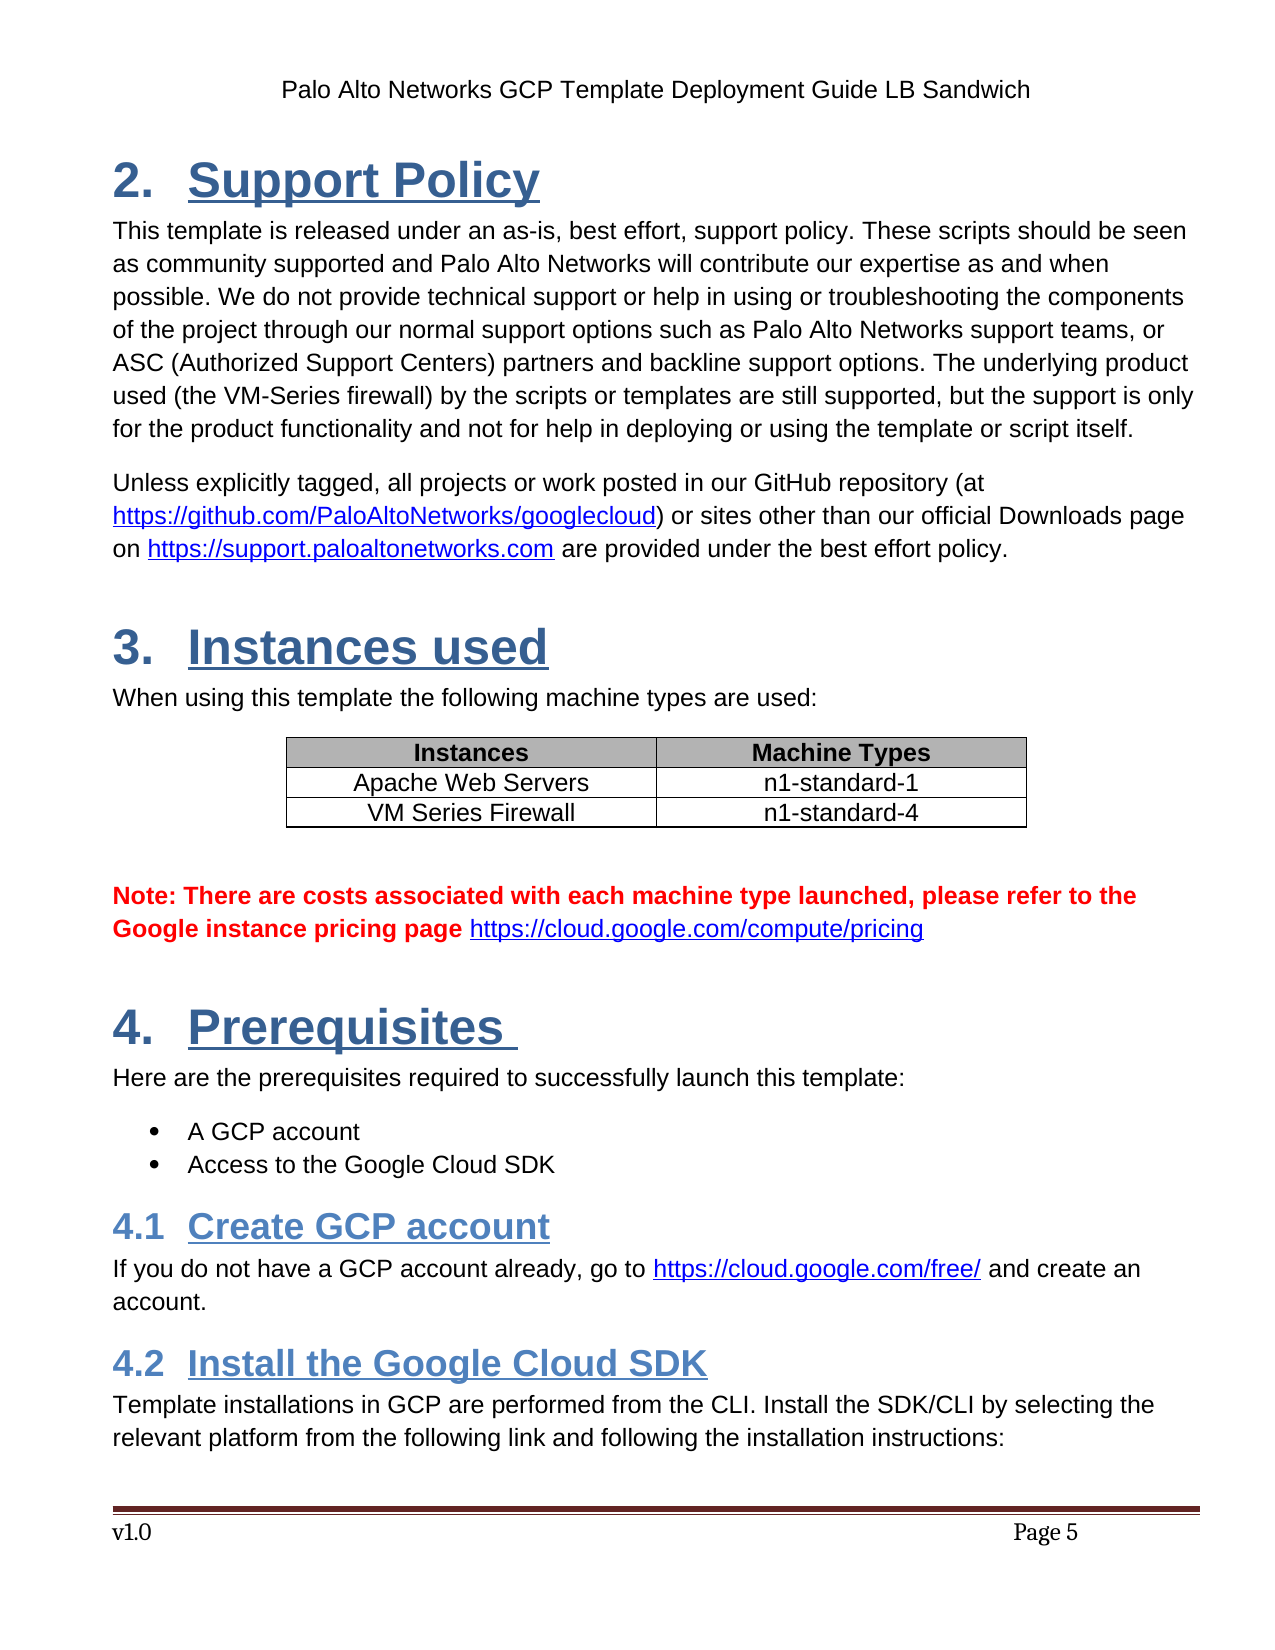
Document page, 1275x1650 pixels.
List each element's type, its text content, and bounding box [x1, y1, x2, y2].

list Access to the Google Cloud SDK [150, 1150, 1200, 1179]
list A GCP account [150, 1117, 1200, 1146]
subtitle Create GCP account [112, 1204, 1200, 1247]
subtitle Prerequisites [112, 997, 1200, 1055]
text This template is released under an as-is, best effort, support policy. These scripts should be seen as community supported and Palo Alto Networks will contribute our expertise as and when possible. We do not provide technical support or help in using or troubleshooting the components of the project through our normal support options such as Palo Alto Networks support teams, or ASC (Authorized Support Centers) partners and backline support options. The underlying product used (the VM-Series firewall) by the scripts or templates are still supported, but the support is only for the product functionality and not for help in deploying or using the template or script itself. [112, 216, 1200, 443]
subtitle Support Policy [112, 150, 1200, 207]
table_cell VM Series Firewall [287, 798, 656, 826]
table_cell n1-standard-1 [657, 768, 1026, 797]
table_header Instances [287, 738, 656, 767]
text If you do not have a GCP account already, go to https://cloud.google.com/free/ and create an account. [112, 1254, 1200, 1316]
table_cell n1-standard-4 [657, 798, 1026, 826]
subtitle Instances used [112, 617, 1200, 674]
table_cell Apache Web Servers [287, 768, 656, 797]
subtitle Install the Google Cloud SDK [112, 1341, 1200, 1384]
text Template installations in GCP are performed from the CLI. Install the SDK/CLI by selecting the relevant platform from the following link and following the installation instructions: [112, 1390, 1200, 1452]
text When using this template the following machine types are used: [112, 683, 1200, 712]
table_header Machine Types [657, 738, 1026, 767]
text Unless explicitly tagged, all projects or work posted in our GitHub repository (at https://github.com/PaloAltoNetworks/googlecloud) or sites other than our official Downloads page on https://support.paloaltonetworks.com are provided under the best effort policy. [112, 468, 1200, 563]
text Note: There are costs associated with each machine type launched, please refer to the Google instance pricing page https://cloud.google.com/compute/pricing [112, 881, 1200, 943]
text Here are the prerequisites required to successfully launch this template: [112, 1063, 1200, 1092]
